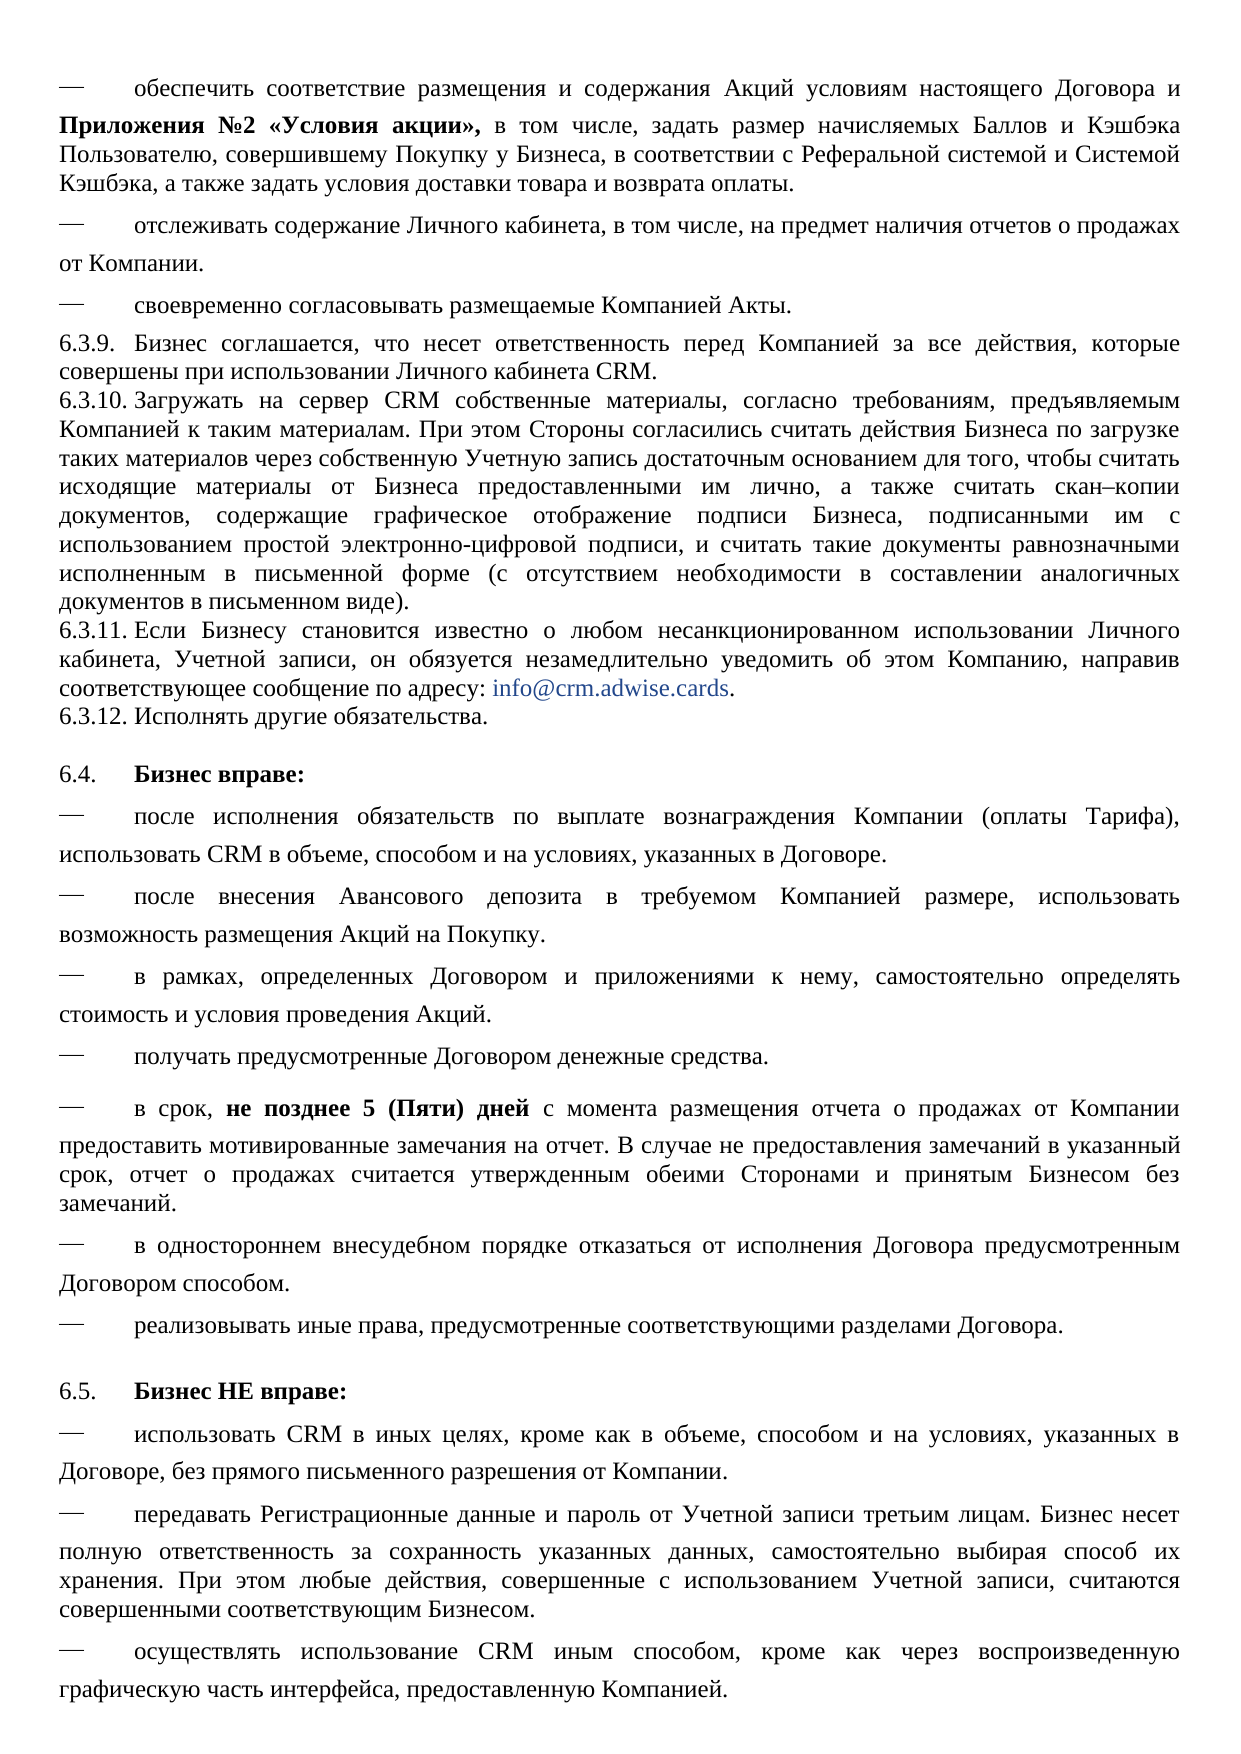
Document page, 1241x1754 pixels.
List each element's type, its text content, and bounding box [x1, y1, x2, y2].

list в одностороннем внесудебном порядке отказаться от исполнения Договора предусмотренным Договором способом. [59, 1216, 1181, 1296]
list Бизнес соглашается, что несет ответственность перед Компанией за все действия, которые совершены при использовании Личного кабинета CRM. [59, 328, 1181, 385]
list после внесения Авансового депозита в требуемом Компанией размере, использовать возможность размещения Акций на Покупку. [59, 868, 1181, 948]
list Бизнес вправе: [59, 759, 1181, 788]
list в рамках, определенных Договором и приложениями к нему, самостоятельно определять стоимость и условия проведения Акций. [59, 948, 1181, 1028]
list получать предусмотренные Договором денежные средства. [59, 1028, 1181, 1079]
list передавать Регистрационные данные и пароль от Учетной записи третьим лицам. Бизнес несет полную ответственность за сохранность указанных данных, самостоятельно выбирая способ их хранения. При этом любые действия, совершенные с использованием Учетной записи, считаются совершенными соответствующим Бизнесом. [59, 1485, 1181, 1623]
list Загружать на сервер CRM собственные материалы, согласно требованиям, предъявляемым Компанией к таким материалам. При этом Стороны согласились считать действия Бизнеса по загрузке таких материалов через собственную Учетную запись достаточным основанием для того, чтобы считать исходящие материалы от Бизнеса предоставленными им лично, а также считать скан–копии документов, содержащие графическое отображение подписи Бизнеса, подписанными им с использованием простой электронно-цифровой подписи, и считать такие документы равнозначными исполненным в письменной форме (с отсутствием необходимости в составлении аналогичных документов в письменном виде). [59, 385, 1181, 615]
list реализовывать иные права, предусмотренные соответствующими разделами Договора. [59, 1296, 1181, 1348]
list Если Бизнесу становится известно о любом несанкционированном использовании Личного кабинета, Учетной записи, он обязуется незамедлительно уведомить об этом Компанию, направив соответствующее сообщение по адресу: info@crm.adwise.cards. [59, 615, 1181, 701]
list Исполнять другие обязательства. [59, 701, 1181, 730]
list Бизнес НЕ вправе: [59, 1376, 1181, 1405]
list после исполнения обязательств по выплате вознаграждения Компании (оплаты Тарифа), использовать CRM в объеме, способом и на условиях, указанных в Договоре. [59, 788, 1181, 868]
list осуществлять использование CRM иным способом, кроме как через воспроизведенную графическую часть интерфейса, предоставленную Компанией. [59, 1623, 1181, 1703]
list в срок, не позднее 5 (Пяти) дней с момента размещения отчета о продажах от Компании предоставить мотивированные замечания на отчет. В случае не предоставления замечаний в указанный срок, отчет о продажах считается утвержденным обеими Сторонами и принятым Бизнесом без замечаний. [59, 1079, 1181, 1216]
list обеспечить соответствие размещения и содержания Акций условиям настоящего Договора и Приложения №2 «Условия акции», в том числе, задать размер начисляемых Баллов и Кэшбэка Пользователю, совершившему Покупку у Бизнеса, в соответствии с Реферальной системой и Системой Кэшбэка, а также задать условия доставки товара и возврата оплаты. [59, 59, 1181, 196]
list отслеживать содержание Личного кабинета, в том числе, на предмет наличия отчетов о продажах от Компании. [59, 196, 1181, 276]
list своевременно согласовывать размещаемые Компанией Акты. [59, 276, 1181, 328]
list использовать CRM в иных целях, кроме как в объеме, способом и на условиях, указанных в Договоре, без прямого письменного разрешения от Компании. [59, 1405, 1181, 1485]
